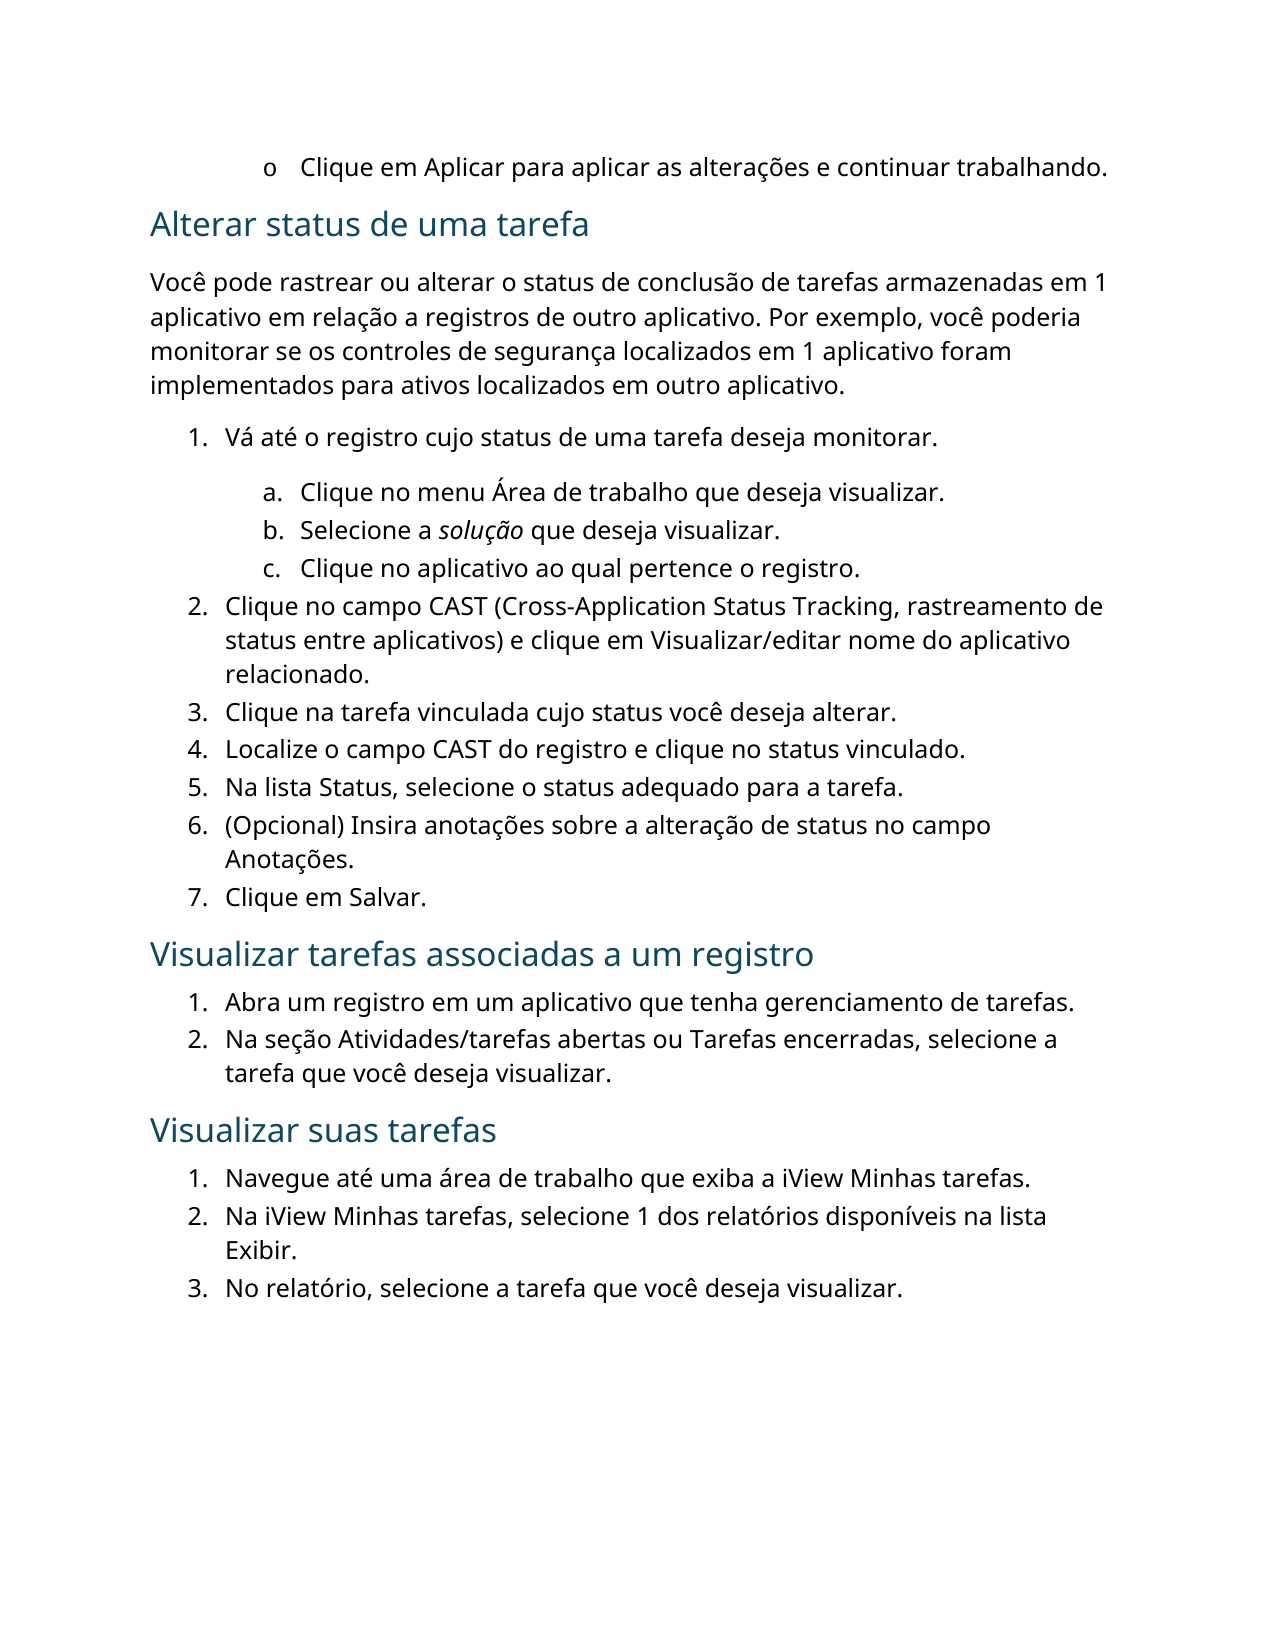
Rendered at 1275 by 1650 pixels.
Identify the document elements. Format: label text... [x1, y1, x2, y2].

subtitle Visualizar tarefas associadas a um registro [150, 930, 1125, 976]
list Vá até o registro cujo status de uma tarefa deseja monitorar. [187, 420, 1125, 454]
list Selecione a solução que deseja visualizar. [262, 513, 1125, 547]
list Na iView Minhas tarefas, selecione 1 dos relatórios disponíveis na lista Exibir. [187, 1198, 1125, 1266]
list Clique na tarefa vinculada cujo status você deseja alterar. [187, 694, 1125, 728]
list No relatório, selecione a tarefa que você deseja visualizar. [187, 1270, 1125, 1304]
list Localize o campo CAST do registro e clique no status vinculado. [187, 732, 1125, 766]
text Você pode rastrear ou alterar o status de conclusão de tarefas armazenadas em 1 aplicativo em relação a registros de outro aplicativo. Por exemplo, você poderia monitorar se os controles de segurança localizados em 1 aplicativo foram implementados para ativos localizados em outro aplicativo. [150, 265, 1125, 401]
list Abra um registro em um aplicativo que tenha gerenciamento de tarefas. [187, 984, 1125, 1018]
list Clique no aplicativo ao qual pertence o registro. [262, 551, 1125, 585]
list (Opcional) Insira anotações sobre a alteração de status no campo Anotações. [187, 808, 1125, 876]
subtitle Alterar status de uma tarefa [150, 201, 1125, 246]
list Na seção Atividades/tarefas abertas ou Tarefas encerradas, selecione a tarefa que você deseja visualizar. [187, 1022, 1125, 1090]
list Clique no campo CAST (Cross-Application Status Tracking, rastreamento de status entre aplicativos) e clique em Visualizar/editar nome do aplicativo relacionado. [187, 588, 1125, 691]
list Clique em Aplicar para aplicar as alterações e continuar trabalhando. [262, 150, 1125, 184]
list Navegue até uma área de trabalho que exiba a iView Minhas tarefas. [187, 1161, 1125, 1194]
list Clique em Salvar. [187, 880, 1125, 914]
subtitle Visualizar suas tarefas [150, 1107, 1125, 1152]
list Na lista Status, selecione o status adequado para a tarefa. [187, 770, 1125, 804]
list Clique no menu Área de trabalho que deseja visualizar. [262, 475, 1125, 509]
